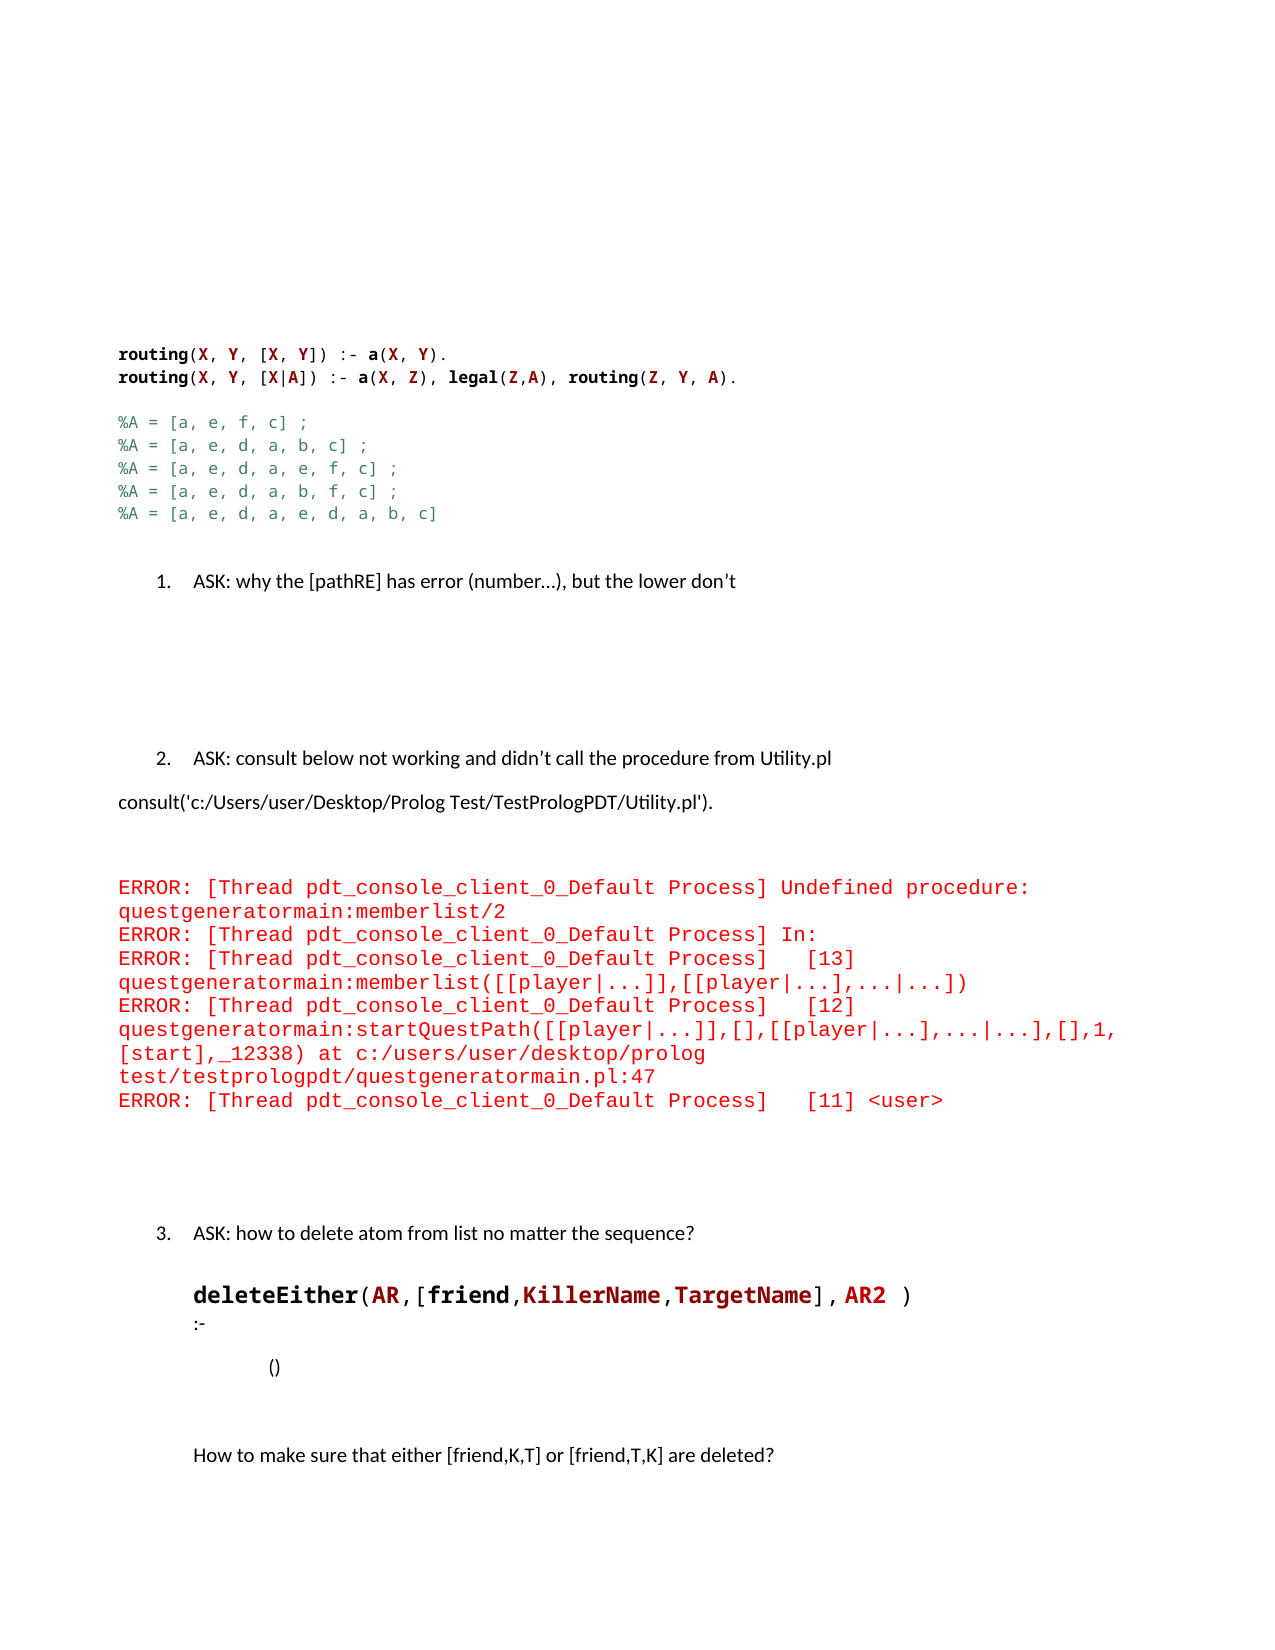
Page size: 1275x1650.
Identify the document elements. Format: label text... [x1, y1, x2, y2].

list ASK: how to delete atom from list no matter the sequence? [156, 1220, 1157, 1246]
text %A = [a, e, d, a, b, f, c] ; [118, 479, 1157, 502]
text ERROR: [Thread pdt_console_client_0_Default Process] Undefined procedure: questgeneratormain:memberlist/2 [118, 877, 1157, 924]
text %A = [a, e, f, c] ; [118, 411, 1157, 434]
list deleteEither(AR,[friend,KillerName,TargetName], AR2 ) [193, 1279, 1157, 1310]
text consult('c:/Users/user/Desktop/Prolog Test/TestPrologPDT/Utility.pl'). [118, 789, 1157, 814]
text %A = [a, e, d, a, e, f, c] ; [118, 457, 1157, 479]
text How to make sure that either [friend,K,T] or [friend,T,K] are deleted? [118, 1442, 1157, 1468]
text %A = [a, e, d, a, e, d, a, b, c] [118, 502, 1157, 525]
list ASK: why the [pathRE] has error (number…), but the lower don’t [156, 569, 1157, 594]
text %A = [a, e, d, a, b, c] ; [118, 434, 1157, 457]
text () [118, 1354, 1157, 1380]
text ERROR: [Thread pdt_console_client_0_Default Process] [11] <user> [118, 1090, 1157, 1114]
text ERROR: [Thread pdt_console_client_0_Default Process] In: [118, 924, 1157, 948]
text routing(X, Y, [X, Y]) :- a(X, Y). [118, 343, 1157, 366]
text ERROR: [Thread pdt_console_client_0_Default Process] [13] questgeneratormain:memberlist([[player|...]],[[player|...],...|...]) [118, 948, 1157, 995]
text ERROR: [Thread pdt_console_client_0_Default Process] [12] questgeneratormain:startQuestPath([[player|...]],[],[[player|...],...|...],[],1,[start],_12338) at c:/users/user/desktop/prolog test/testprologpdt/questgeneratormain.pl:47 [118, 995, 1157, 1090]
list ASK: consult below not working and didn’t call the procedure from Utility.pl [156, 745, 1157, 770]
text :- [118, 1310, 1157, 1336]
text routing(X, Y, [X|A]) :- a(X, Z), legal(Z,A), routing(Z, Y, A). [118, 366, 1157, 388]
